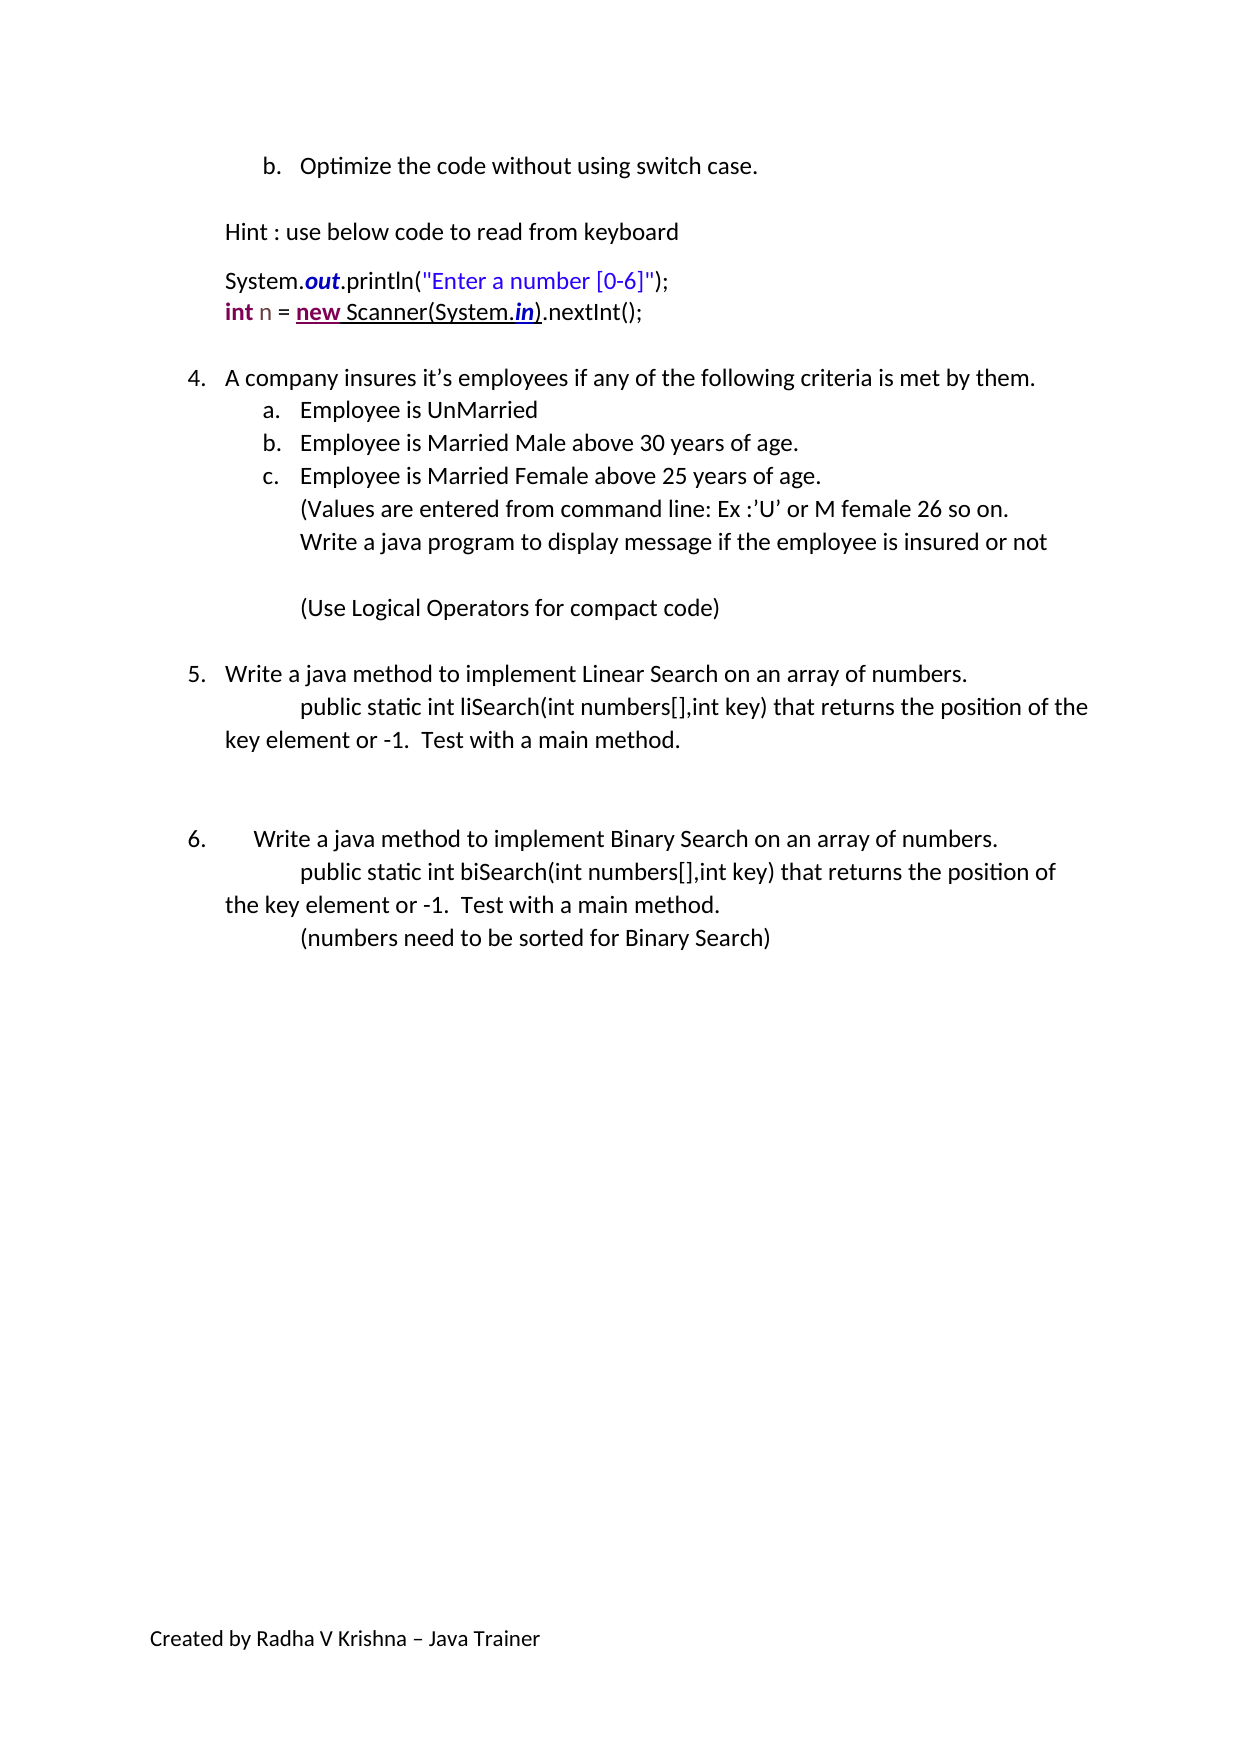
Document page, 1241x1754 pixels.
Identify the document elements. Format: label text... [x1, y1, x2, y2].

list Write a java program to display message if the employee is insured or not [300, 526, 1090, 557]
list int n = new Scanner(System.in).nextInt(); [225, 296, 1090, 326]
list Employee is Married Female above 25 years of age. [262, 461, 1090, 491]
list (Use Logical Operators for compact code) [300, 592, 1090, 623]
list Optimize the code without using switch case. [262, 150, 1090, 181]
list Employee is UnMarried [262, 395, 1090, 425]
list Employee is Married Male above 30 years of age. [262, 428, 1090, 458]
list (Values are entered from command line: Ex :’U’ or M female 26 so on. [300, 493, 1090, 524]
list public static int liSearch(int numbers[],int key) that returns the position of the key element or -1. Test with a main method. [225, 691, 1090, 754]
text System.out.println("Enter a number [0-6]"); [150, 265, 1090, 296]
list A company insures it’s employees if any of the following criteria is met by them. [187, 362, 1090, 392]
list Hint : use below code to read from keyboard [225, 216, 1090, 246]
list Write a java method to implement Binary Search on an array of numbers. [187, 823, 1090, 853]
list (numbers need to be sorted for Binary Search) [225, 922, 1090, 952]
list Write a java method to implement Linear Search on an array of numbers. [187, 658, 1090, 688]
list public static int biSearch(int numbers[],int key) that returns the position of the key element or -1. Test with a main method. [225, 856, 1090, 919]
